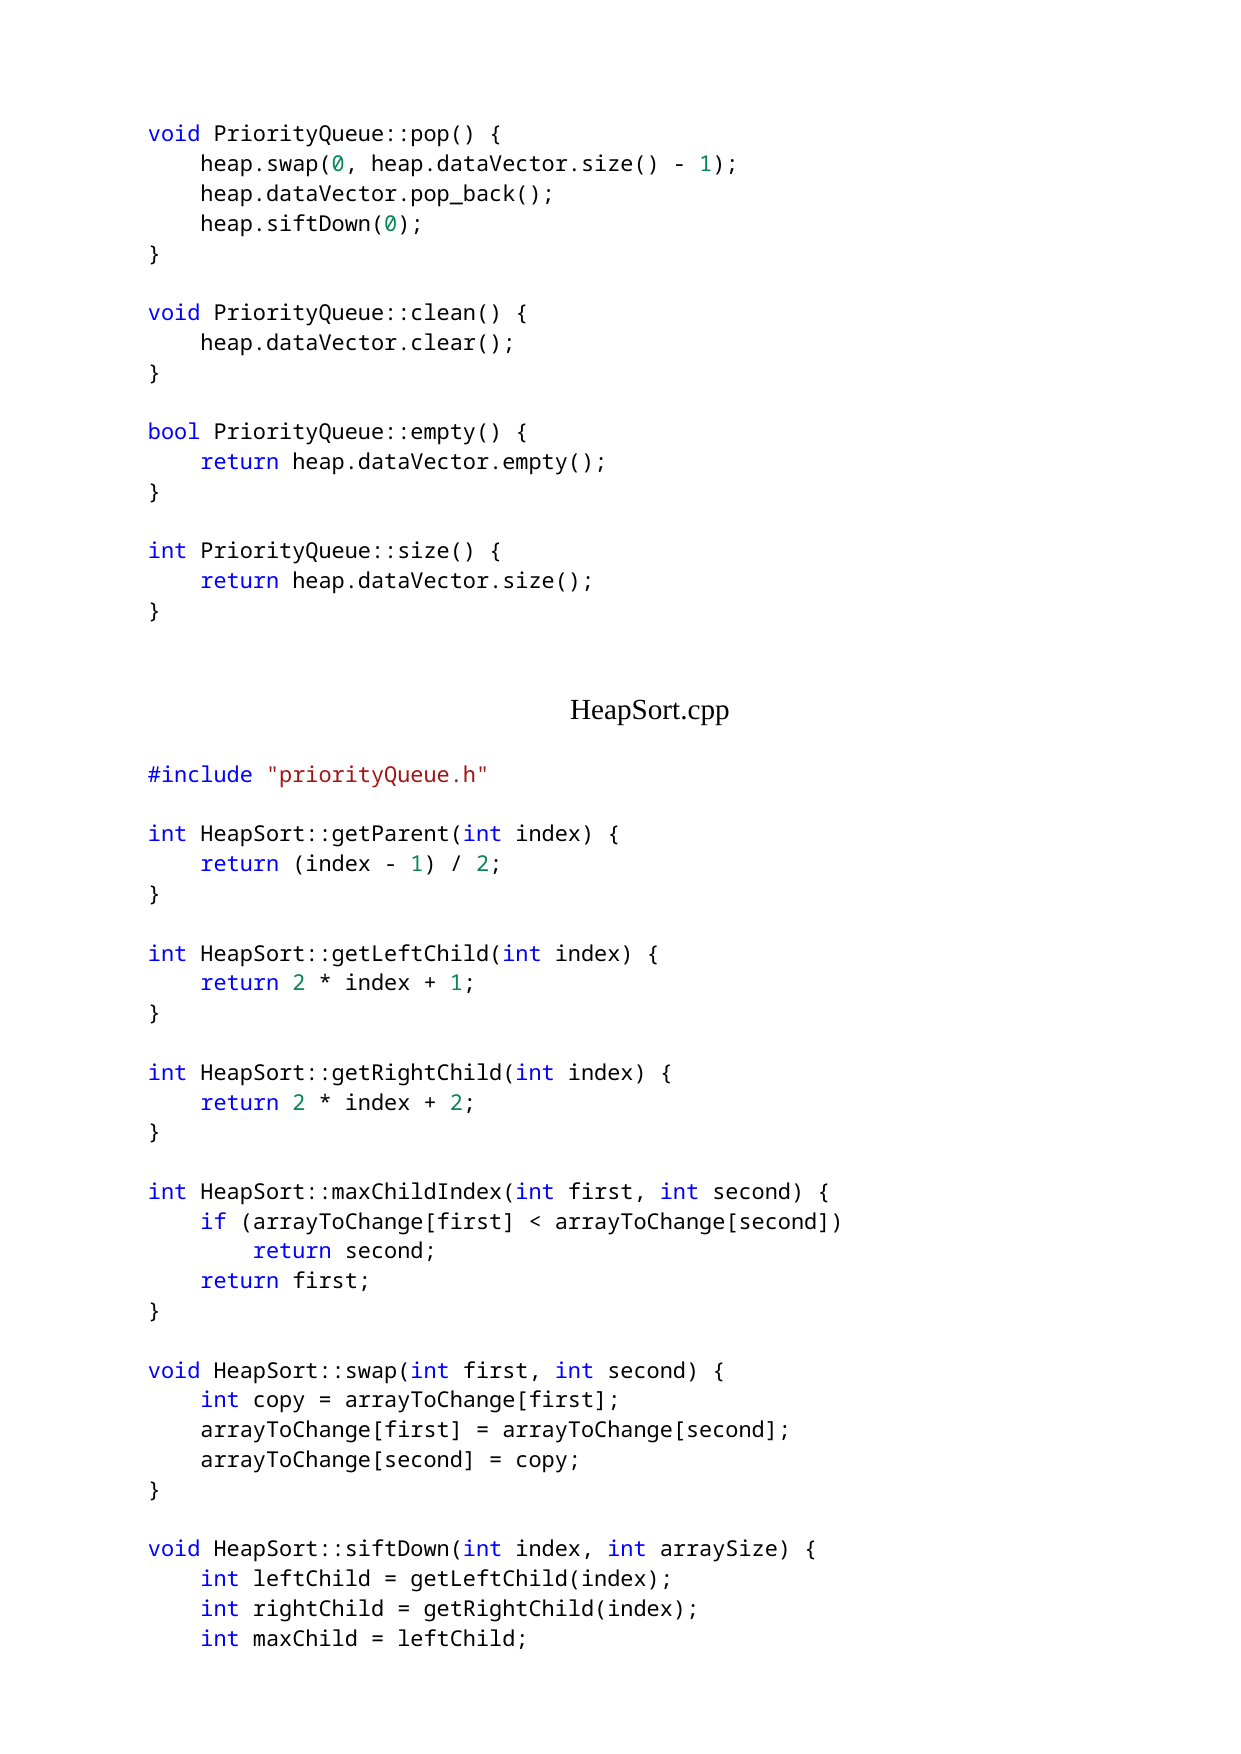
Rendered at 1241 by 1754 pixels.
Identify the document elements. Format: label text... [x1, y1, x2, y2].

text void HeapSort::swap(int first, int second) { [148, 1354, 1152, 1384]
text return heap.dataVector.size(); [148, 565, 1152, 595]
text return 2 * index + 1; [148, 967, 1152, 997]
text arrayToChange[first] = arrayToChange[second]; [148, 1414, 1152, 1444]
text return second; [148, 1235, 1152, 1265]
text } [148, 357, 1152, 386]
text arrayToChange[second] = copy; [148, 1444, 1152, 1474]
text return 2 * index + 2; [148, 1086, 1152, 1116]
text return (index - 1) / 2; [148, 848, 1152, 878]
text bool PriorityQueue::empty() { [148, 416, 1152, 446]
text } [148, 595, 1152, 625]
text if (arrayToChange[first] < arrayToChange[second]) [148, 1206, 1152, 1235]
text int HeapSort::getLeftChild(int index) { [148, 937, 1152, 967]
text } [148, 1116, 1152, 1146]
text int copy = arrayToChange[first]; [148, 1384, 1152, 1414]
text HeapSort.cpp [148, 692, 1152, 725]
text } [148, 237, 1152, 267]
text } [148, 476, 1152, 506]
text return first; [148, 1265, 1152, 1295]
text int HeapSort::getParent(int index) { [148, 818, 1152, 848]
text void PriorityQueue::clean() { [148, 297, 1152, 327]
text heap.swap(0, heap.dataVector.size() - 1); [148, 148, 1152, 178]
text return heap.dataVector.empty(); [148, 446, 1152, 476]
text int maxChild = leftChild; [148, 1623, 1152, 1652]
text heap.siftDown(0); [148, 208, 1152, 237]
text int rightChild = getRightChild(index); [148, 1593, 1152, 1623]
text int HeapSort::getRightChild(int index) { [148, 1057, 1152, 1086]
text } [148, 1295, 1152, 1325]
text int HeapSort::maxChildIndex(int first, int second) { [148, 1176, 1152, 1206]
text heap.dataVector.clear(); [148, 327, 1152, 357]
text #include "priorityQueue.h" [148, 759, 1152, 788]
text void PriorityQueue::pop() { [148, 118, 1152, 148]
text int PriorityQueue::size() { [148, 535, 1152, 565]
text } [148, 997, 1152, 1027]
text heap.dataVector.pop_back(); [148, 178, 1152, 208]
text } [148, 1474, 1152, 1503]
text int leftChild = getLeftChild(index); [148, 1563, 1152, 1593]
text void HeapSort::siftDown(int index, int arraySize) { [148, 1533, 1152, 1563]
text } [148, 878, 1152, 908]
